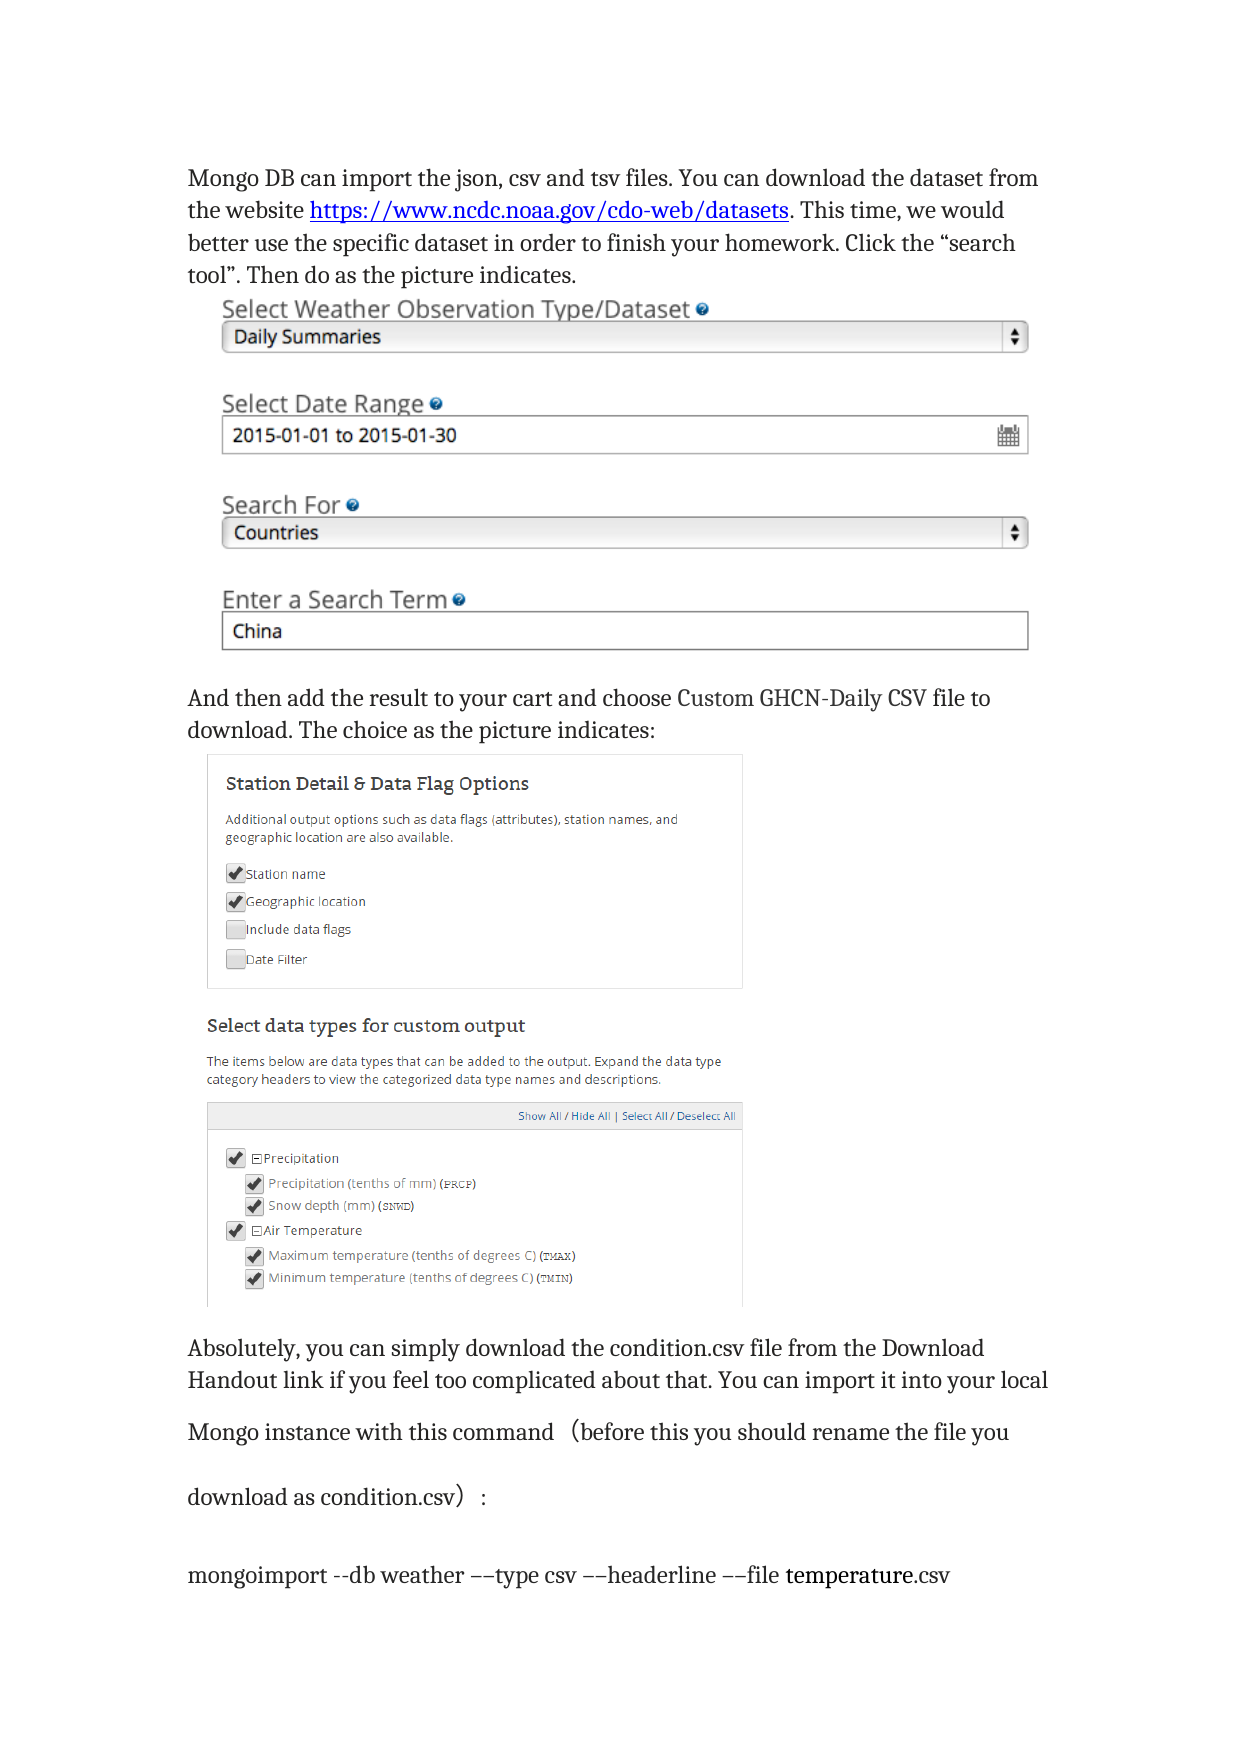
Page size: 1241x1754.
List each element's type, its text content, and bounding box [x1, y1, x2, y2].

picture [187, 747, 758, 1307]
text mongoimport --db weather ––type csv ––headerline ––file temperature.csv [187, 1559, 1053, 1592]
text Absolutely, you can simply download the condition.csv file from the Download Handout link if you feel too complicated about that. You can import it into your local Mongo instance with this command（before this you should rename the file you download as condition.csv）: [187, 1332, 1053, 1527]
text And then add the result to your cart and choose Custom GHCN-Daily CSV file to download. The choice as the picture indicates: [187, 682, 1053, 747]
text Mongo DB can import the json, csv and tsv files. You can download the dataset from the website https://www.ncdc.noaa.gov/cdo-web/datasets. This time, we would better use the specific dataset in order to finish your homework. Click the “search tool”. Then do as the picture indicates. [187, 162, 1053, 292]
picture [187, 292, 1053, 672]
